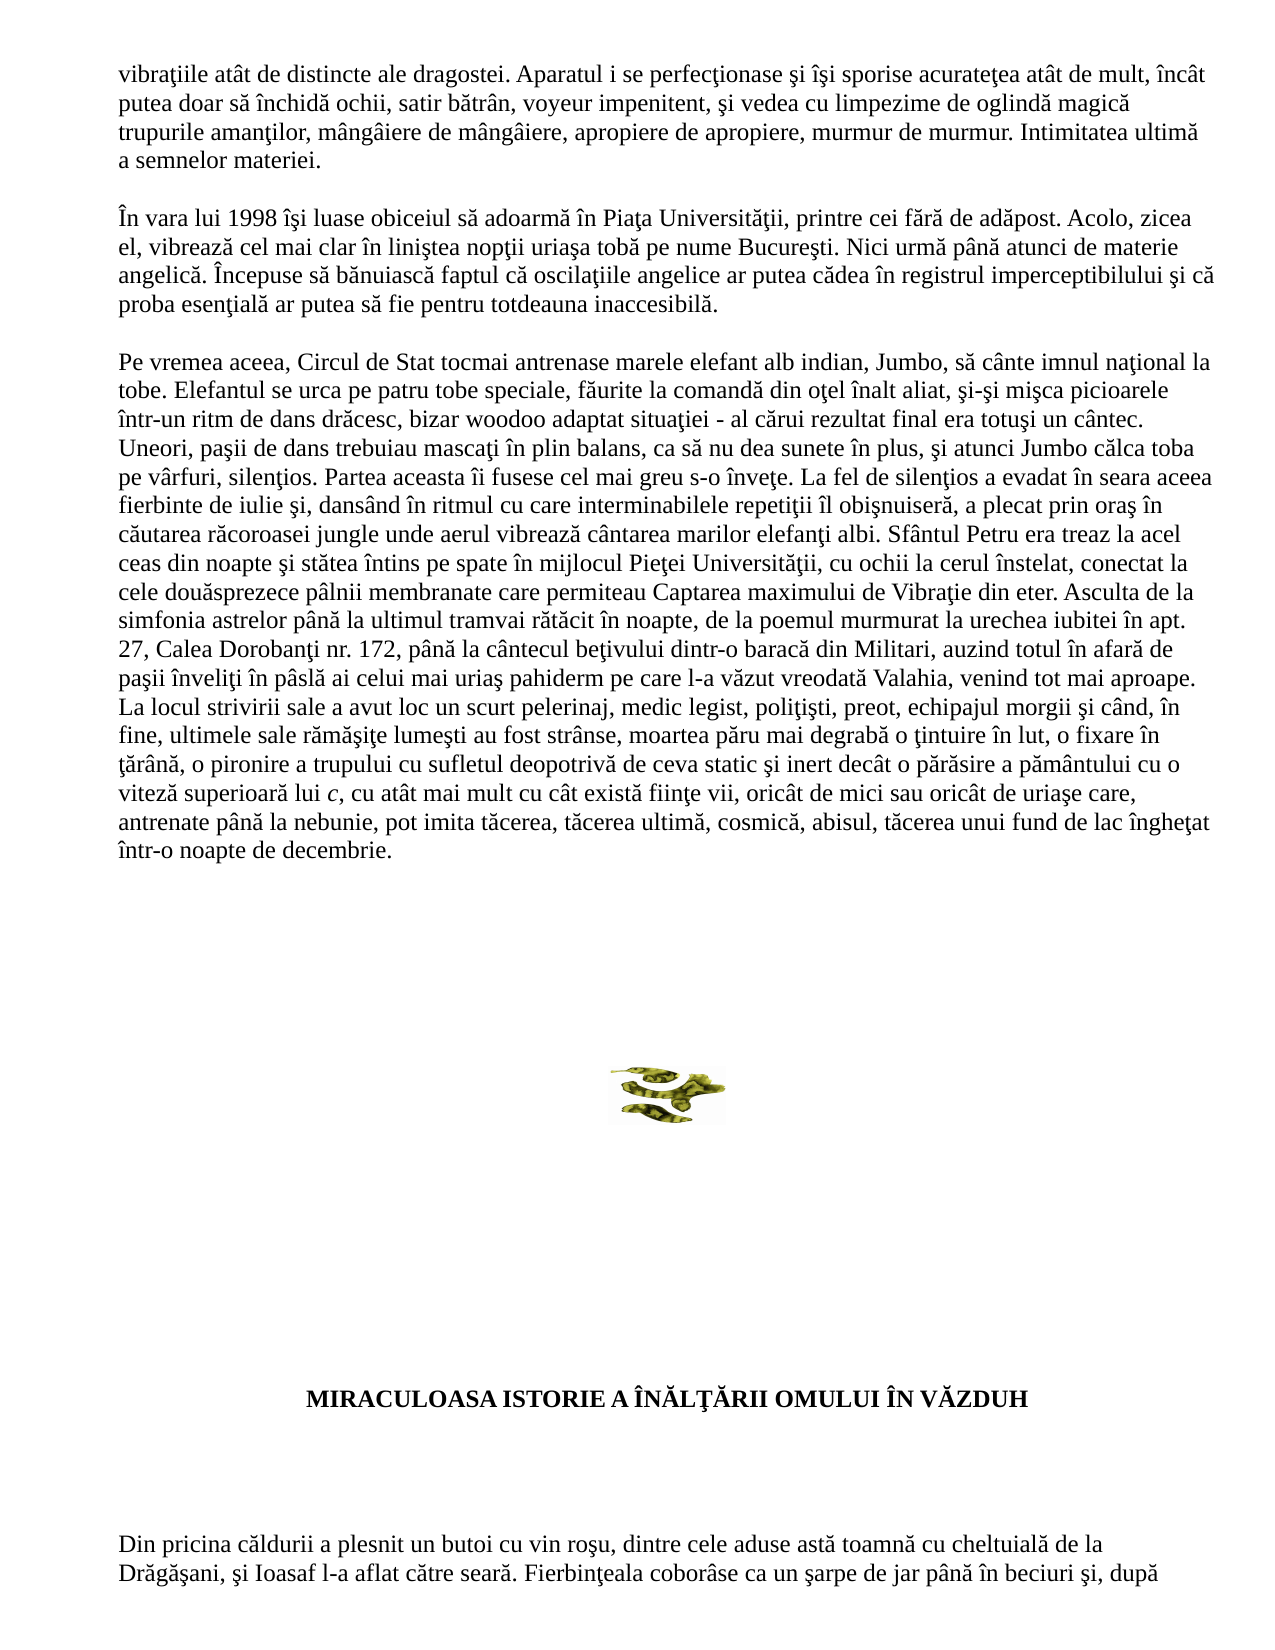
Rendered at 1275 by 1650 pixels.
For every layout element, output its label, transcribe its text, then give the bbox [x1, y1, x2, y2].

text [118, 59, 1216, 922]
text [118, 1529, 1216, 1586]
text MIRACULOASA ISTORIE A ÎNĂLŢĂRII OMULUI ÎN VĂZDUH [118, 1384, 1216, 1413]
picture [608, 1066, 727, 1125]
